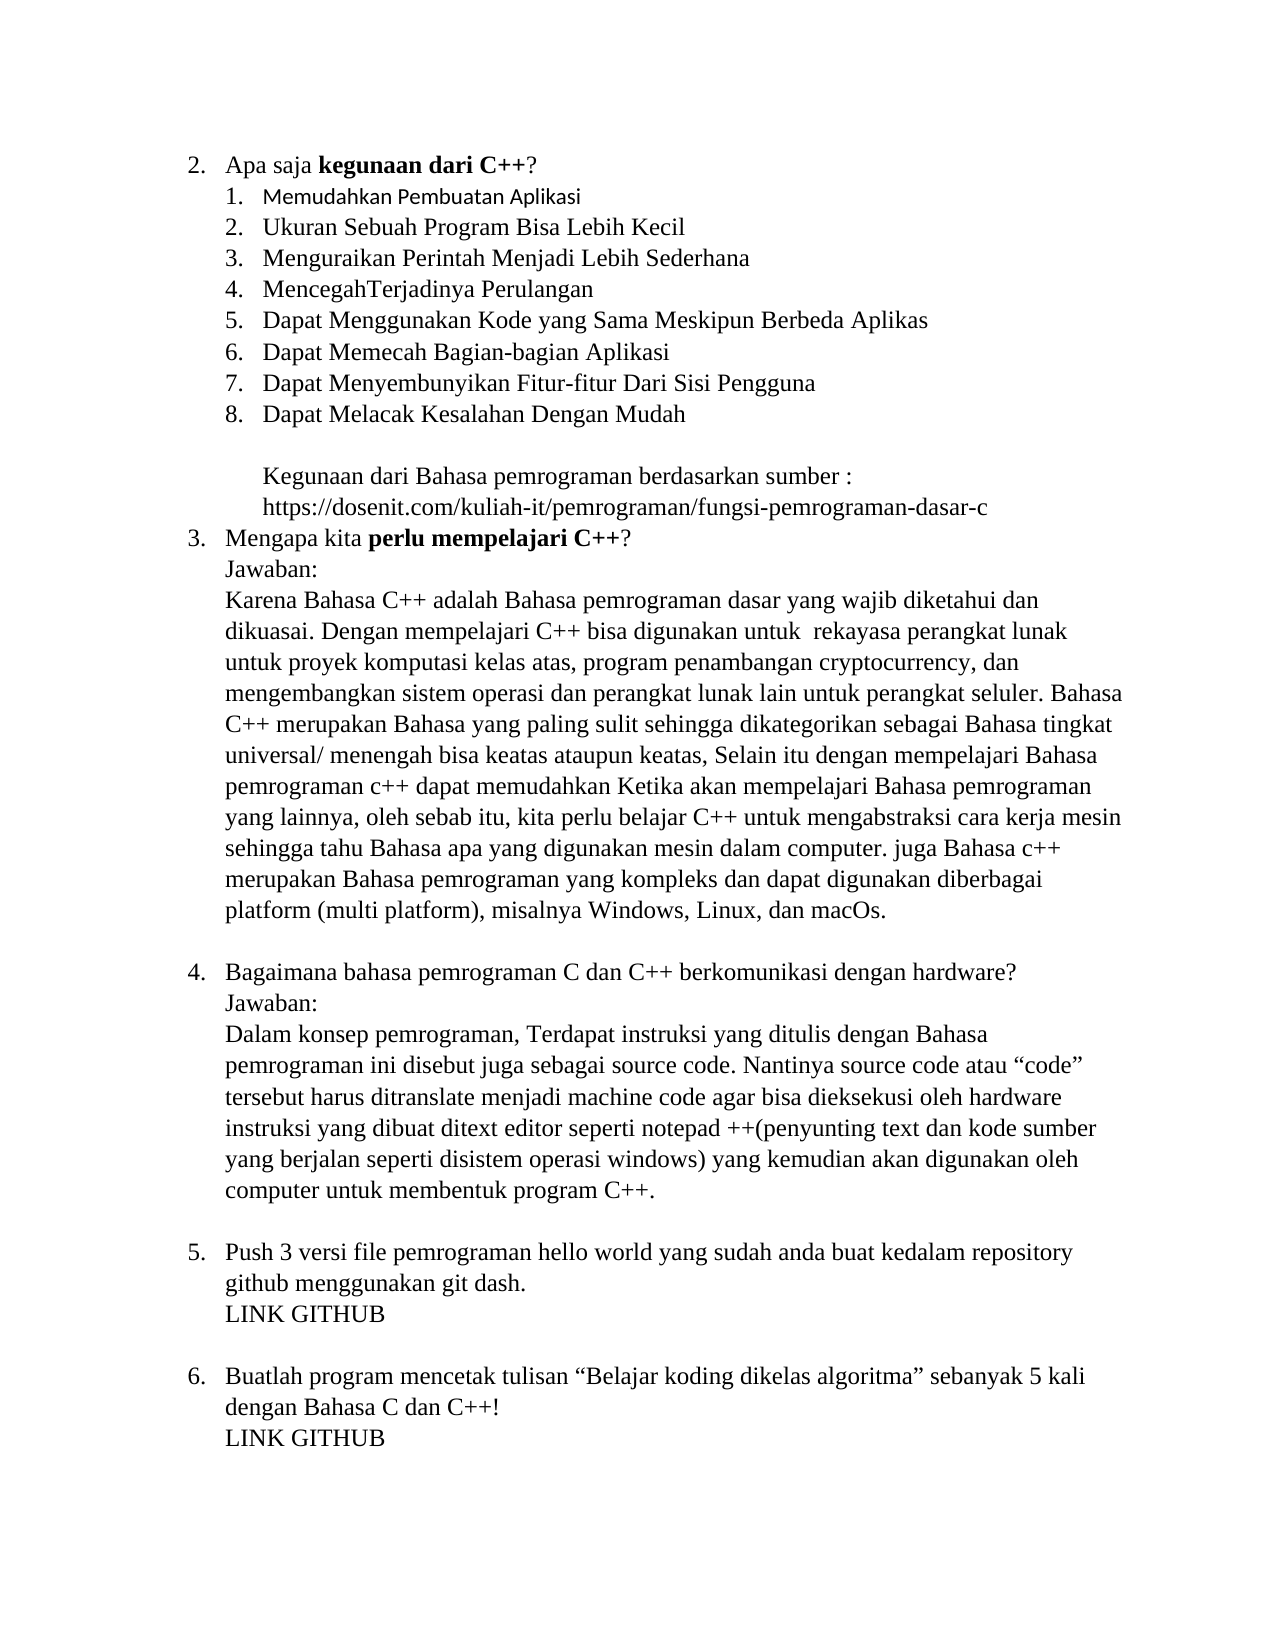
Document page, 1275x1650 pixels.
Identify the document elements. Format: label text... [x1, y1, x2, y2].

list Karena Bahasa C++ adalah Bahasa pemrograman dasar yang wajib diketahui dan dikuasai. Dengan mempelajari C++ bisa digunakan untuk rekayasa perangkat lunak untuk proyek komputasi kelas atas, program penambangan cryptocurrency, dan mengembangkan sistem operasi dan perangkat lunak lain untuk perangkat seluler. Bahasa C++ merupakan Bahasa yang paling sulit sehingga dikategorikan sebagai Bahasa tingkat universal/ menengah bisa keatas ataupun keatas, Selain itu dengan mempelajari Bahasa pemrograman c++ dapat memudahkan Ketika akan mempelajari Bahasa pemrograman yang lainnya, oleh sebab itu, kita perlu belajar C++ untuk mengabstraksi cara kerja mesin sehingga tahu Bahasa apa yang digunakan mesin dalam computer. juga Bahasa c++ merupakan Bahasa pemrograman yang kompleks dan dapat digunakan diberbagai [225, 585, 1125, 893]
list Buatlah program mencetak tulisan “Belajar koding dikelas algoritma” sebanyak 5 kali dengan Bahasa C dan C++! [187, 1361, 1125, 1421]
list LINK GITHUB [225, 1299, 1125, 1328]
list Kegunaan dari Bahasa pemrograman berdasarkan sumber : https://dosenit.com/kuliah-it/pemrograman/fungsi-pemrograman-dasar-c [262, 461, 1125, 521]
list Dapat Melacak Kesalahan Dengan Mudah [225, 399, 1125, 427]
list platform (multi platform), misalnya Windows, Linux, dan macOs. [225, 895, 1125, 924]
list Ukuran Sebuah Program Bisa Lebih Kecil [225, 212, 1125, 241]
list Dapat Memecah Bagian-bagian Aplikasi [225, 337, 1125, 365]
list Apa saja kegunaan dari C++? [187, 150, 1125, 179]
list Dalam konsep pemrograman, Terdapat instruksi yang ditulis dengan Bahasa pemrograman ini disebut juga sebagai source code. Nantinya source code atau “code” tersebut harus ditranslate menjadi machine code agar bisa dieksekusi oleh hardware instruksi yang dibuat ditext editor seperti notepad ++(penyunting text dan kode sumber yang berjalan seperti disistem operasi windows) yang kemudian akan digunakan oleh computer untuk membentuk program C++. [225, 1019, 1125, 1203]
list LINK GITHUB [225, 1423, 1125, 1452]
list Jawaban: [225, 988, 1125, 1017]
list Jawaban: [225, 554, 1125, 583]
list Mengapa kita perlu mempelajari C++? [187, 523, 1125, 552]
list MencegahTerjadinya Perulangan [225, 274, 1125, 303]
list Push 3 versi file pemrograman hello world yang sudah anda buat kedalam repository github menggunakan git dash. [187, 1237, 1125, 1297]
list Memudahkan Pembuatan Aplikasi [225, 181, 1125, 210]
list Dapat Menggunakan Kode yang Sama Meskipun Berbeda Aplikas [225, 306, 1125, 334]
list Dapat Menyembunyikan Fitur-fitur Dari Sisi Pengguna [225, 368, 1125, 396]
list Bagaimana bahasa pemrograman C dan C++ berkomunikasi dengan hardware? [187, 957, 1125, 986]
list Menguraikan Perintah Menjadi Lebih Sederhana [225, 243, 1125, 272]
